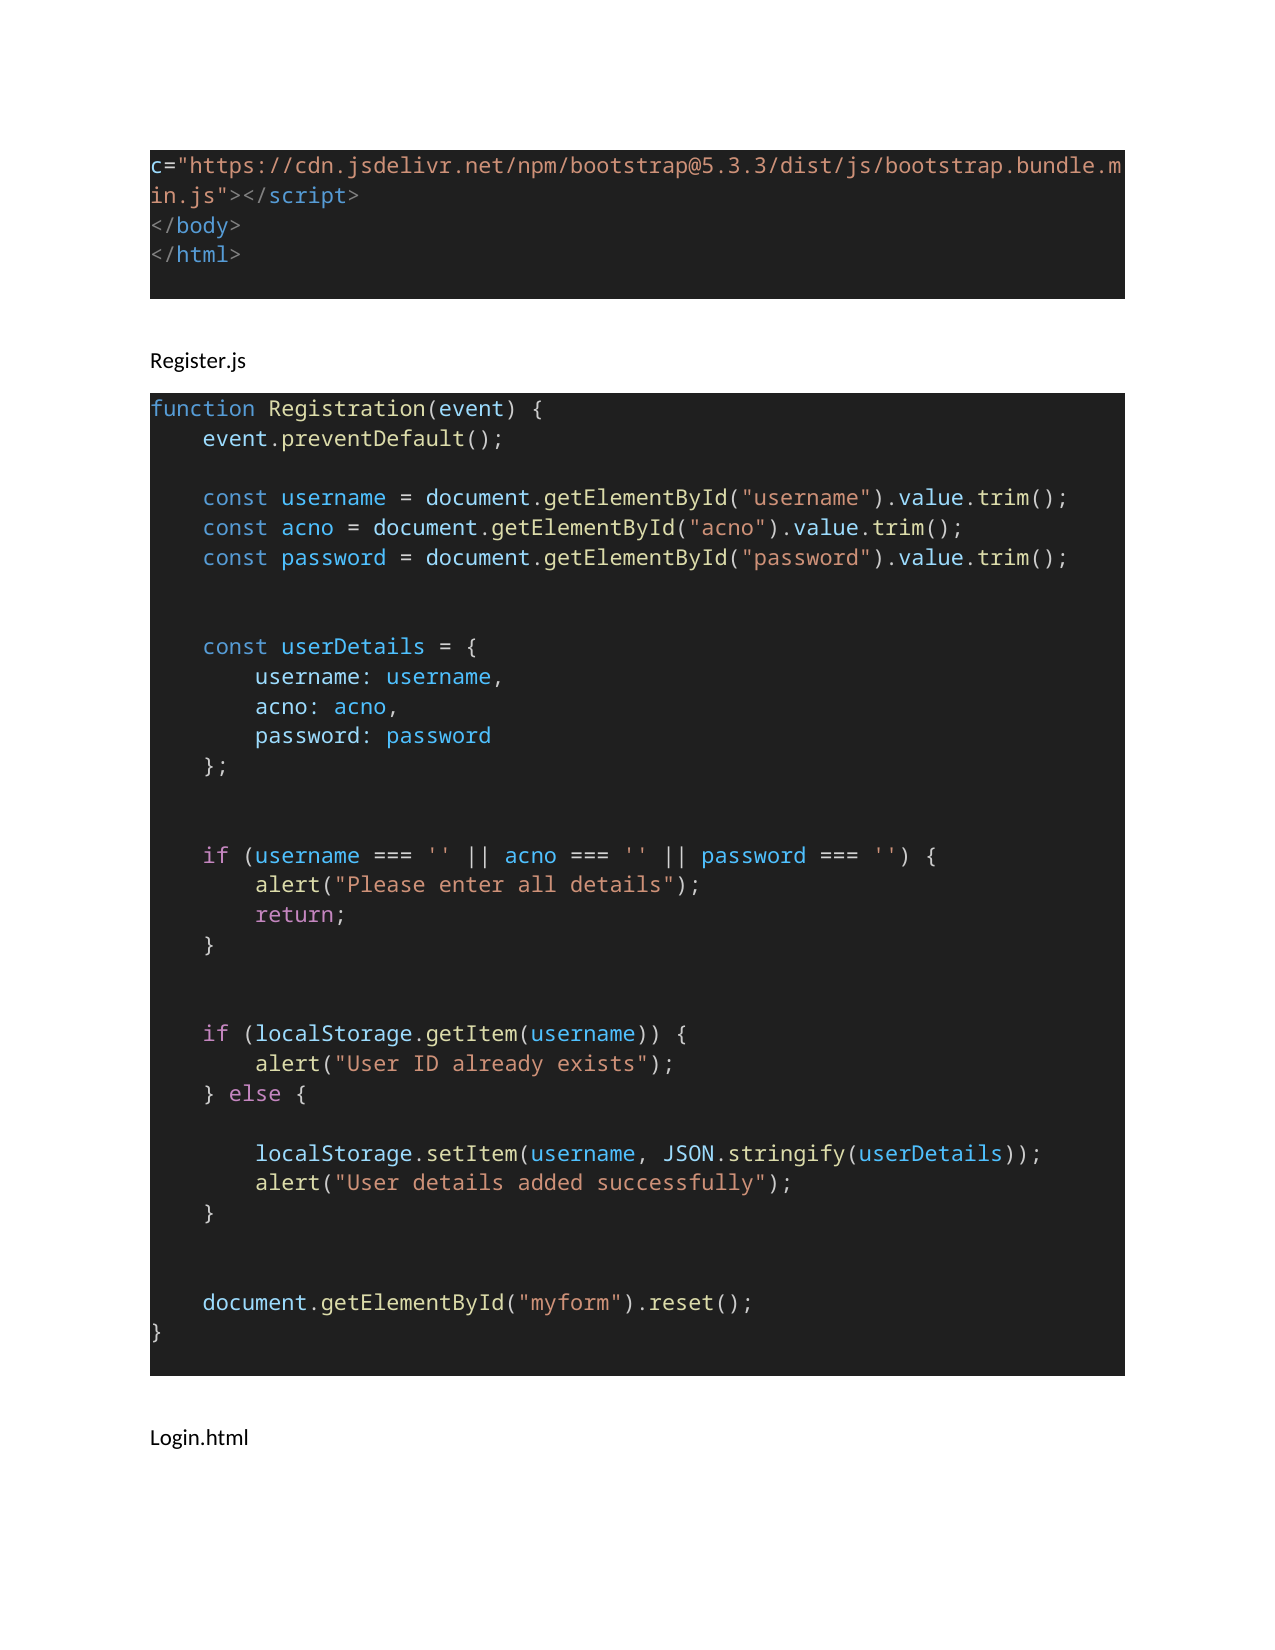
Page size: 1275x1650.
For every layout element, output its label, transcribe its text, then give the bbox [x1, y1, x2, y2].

text event.preventDefault(); [150, 422, 1125, 452]
text </body> [150, 209, 1125, 239]
text return; [150, 899, 1125, 929]
text function Registration(event) { [150, 393, 1125, 422]
text password: password [150, 720, 1125, 750]
text const acno = document.getElementById("acno").value.trim(); [150, 512, 1125, 542]
text if (username === '' || acno === '' || password === '') { [150, 839, 1125, 869]
text }; [150, 750, 1125, 780]
text if (localStorage.getItem(username)) { [150, 1018, 1125, 1048]
text localStorage.setItem(username, JSON.stringify(userDetails)); [150, 1137, 1125, 1167]
text } [150, 1316, 1125, 1346]
text } [150, 929, 1125, 959]
text alert("Please enter all details"); [150, 869, 1125, 899]
text document.getElementById("myform").reset(); [150, 1286, 1125, 1316]
text } else { [150, 1078, 1125, 1108]
text Register.js [150, 346, 1125, 374]
text alert("User details added successfully"); [150, 1167, 1125, 1197]
text acno: acno, [150, 691, 1125, 720]
text Login.html [150, 1423, 1125, 1451]
text const username = document.getElementById("username").value.trim(); [150, 482, 1125, 512]
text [150, 150, 1125, 209]
text const userDetails = { [150, 631, 1125, 661]
text </html> [150, 239, 1125, 269]
text } [150, 1197, 1125, 1227]
text username: username, [150, 661, 1125, 691]
text const password = document.getElementById("password").value.trim(); [150, 542, 1125, 571]
text alert("User ID already exists"); [150, 1048, 1125, 1078]
